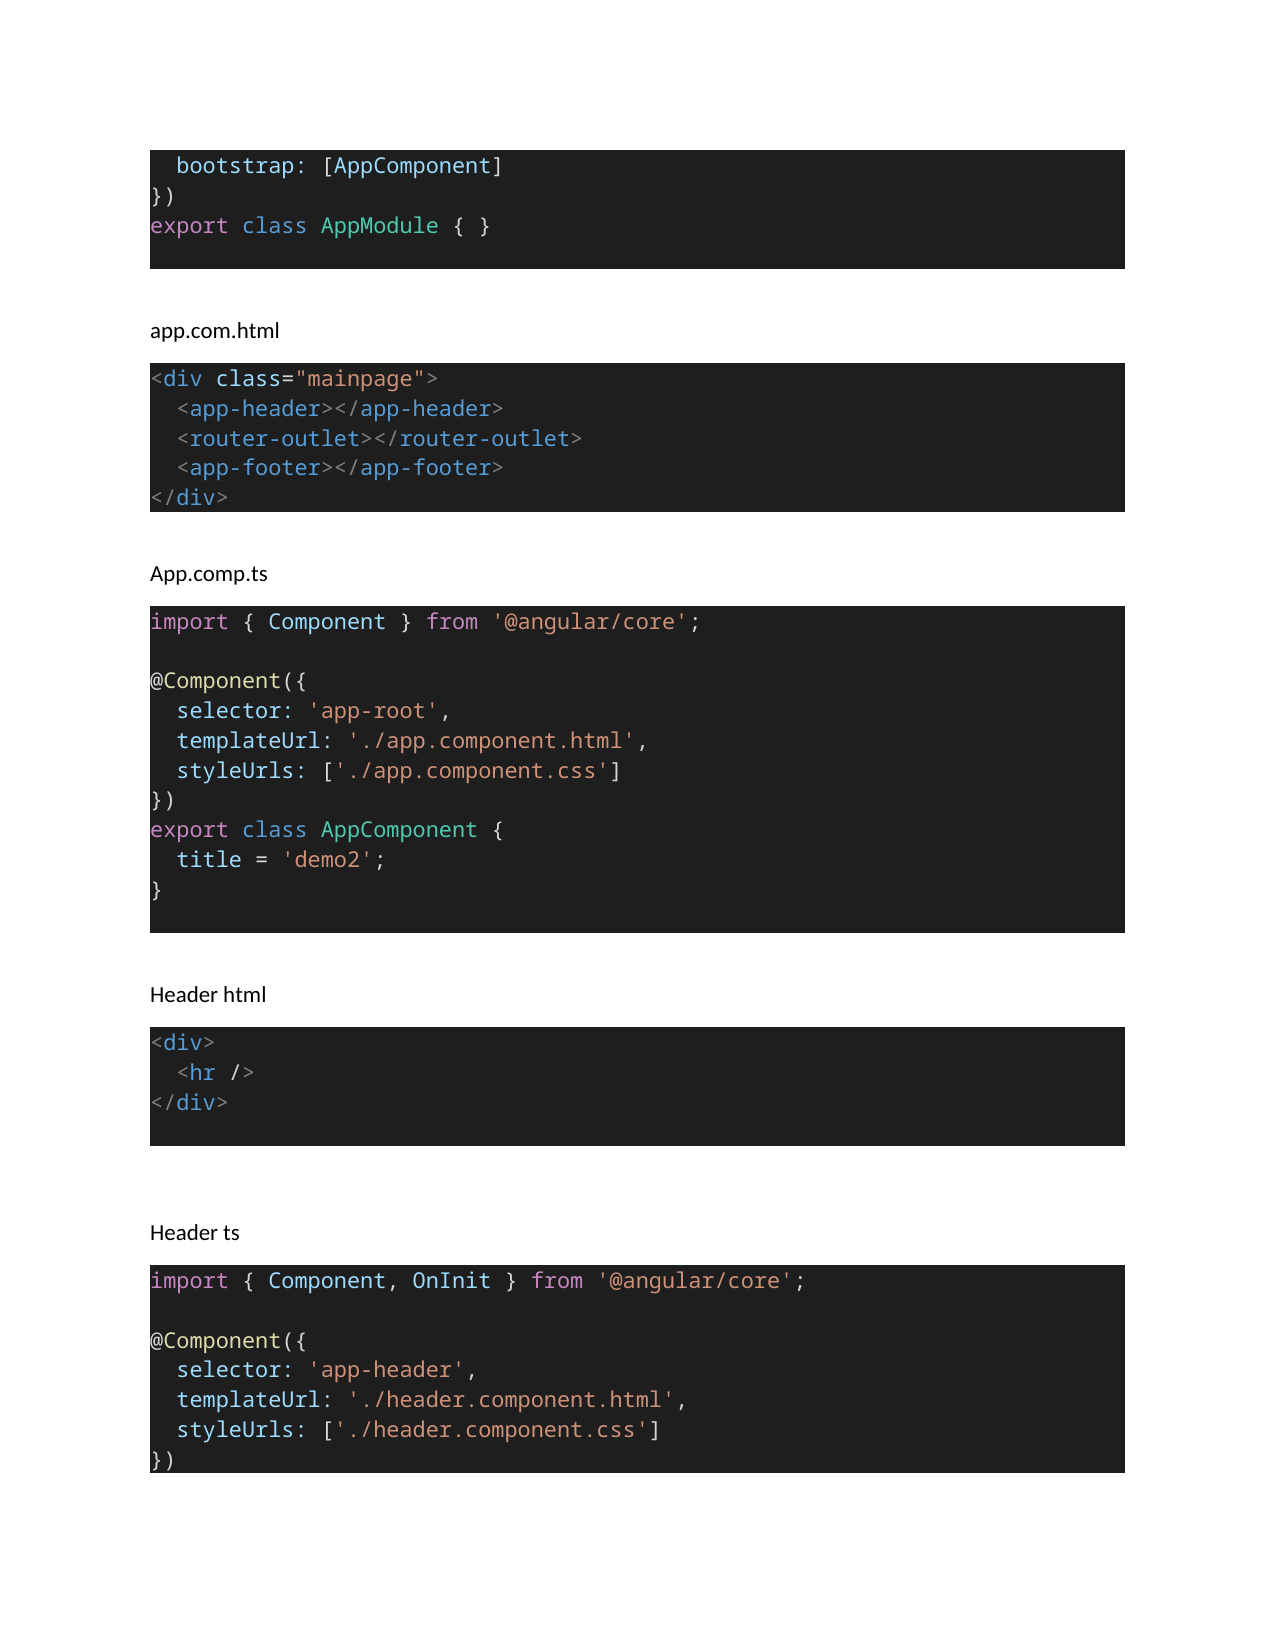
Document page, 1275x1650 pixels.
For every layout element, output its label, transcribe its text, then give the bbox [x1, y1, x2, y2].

text <div> [150, 1027, 1125, 1057]
text Header html [150, 980, 1125, 1008]
text bootstrap: [AppComponent] [150, 150, 1125, 180]
text @Component({ [150, 1324, 1125, 1354]
text styleUrls: ['./header.component.css'] [150, 1414, 1125, 1444]
text } [150, 874, 1125, 903]
text templateUrl: './app.component.html', [150, 725, 1125, 754]
text <hr /> [150, 1057, 1125, 1087]
text </div> [150, 482, 1125, 512]
text export class AppComponent { [150, 814, 1125, 844]
text }) [150, 1444, 1125, 1473]
text selector: 'app-header', [150, 1354, 1125, 1384]
text @Component({ [150, 665, 1125, 695]
text title = 'demo2'; [150, 844, 1125, 874]
text export class AppModule { } [150, 209, 1125, 239]
text app.com.html [150, 316, 1125, 344]
text App.comp.ts [150, 559, 1125, 587]
text <app-header></app-header> [150, 393, 1125, 422]
text </div> [150, 1087, 1125, 1116]
text Header ts [150, 1218, 1125, 1246]
text }) [150, 180, 1125, 209]
text <router-outlet></router-outlet> [150, 422, 1125, 452]
text }) [150, 784, 1125, 814]
text templateUrl: './header.component.html', [150, 1384, 1125, 1414]
text import { Component, OnInit } from '@angular/core'; [150, 1265, 1125, 1295]
text <app-footer></app-footer> [150, 452, 1125, 482]
text <div class="mainpage"> [150, 363, 1125, 393]
text styleUrls: ['./app.component.css'] [150, 754, 1125, 784]
text selector: 'app-root', [150, 695, 1125, 725]
text import { Component } from '@angular/core'; [150, 606, 1125, 635]
